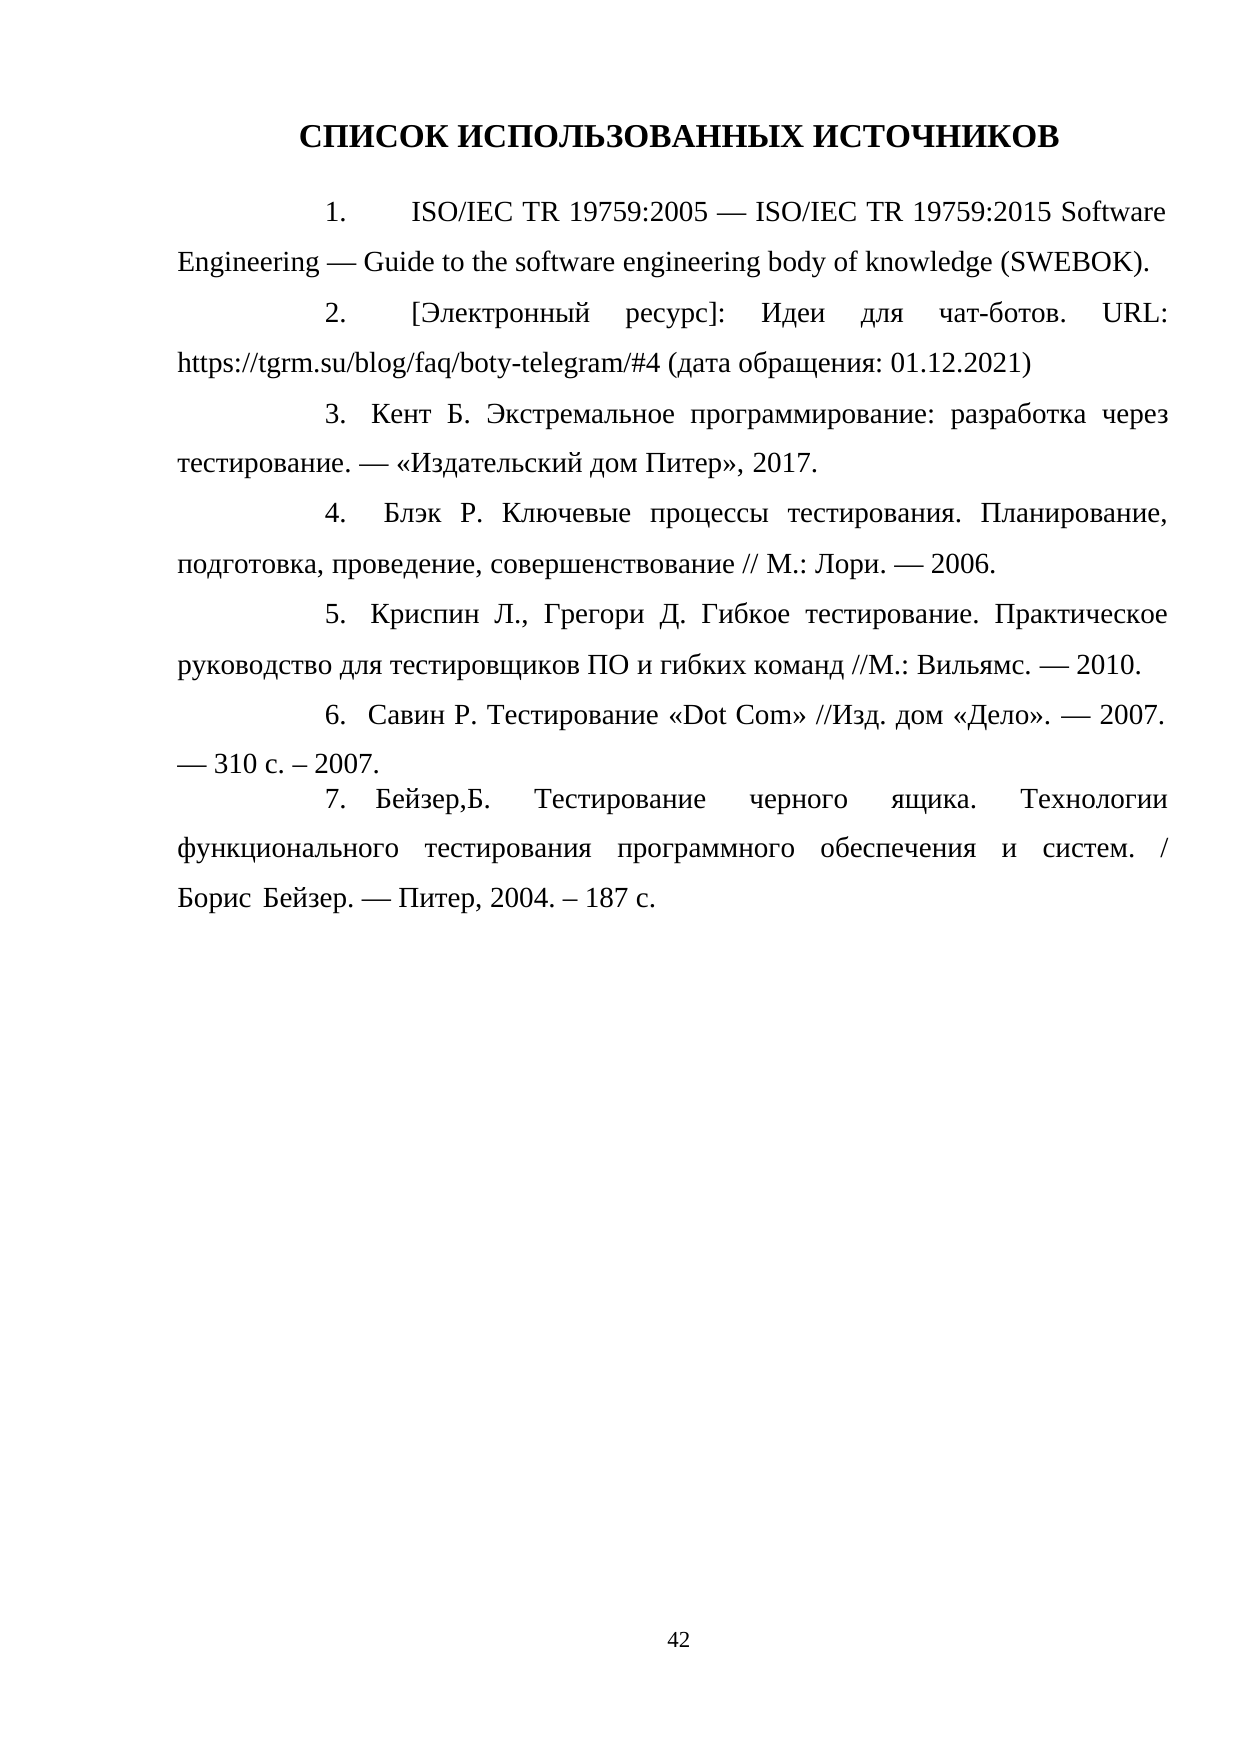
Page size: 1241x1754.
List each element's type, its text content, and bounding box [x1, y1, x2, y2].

list Кент Б. Экстремальное программирование: разработка через тестирование. — «Издательский дом Питер», 2017. [177, 396, 1168, 479]
subtitle СПИСОК ИСПОЛЬЗОВАННЫХ ИСТОЧНИКОВ [297, 116, 1061, 154]
list ISO/IEC TR 19759:2005 — ISO/IEC TR 19759:2015 Software Engineering — Guide to the software engineering body of knowledge (SWEBOK). [177, 194, 1167, 278]
list Криспин Л., Грегори Д. Гибкое тестирование. Практическое руководство для тестировщиков ПО и гибких команд //М.: Вильямс. — 2010. [177, 596, 1168, 681]
list Бейзер,Б. Тестирование черного ящика. Технологии функционального тестирования программного обеспечения и систем. / Борис Бейзер. — Питер, 2004. – 187 с. [177, 781, 1168, 913]
list Блэк Р. Ключевые процессы тестирования. Планирование, подготовка, проведение, совершенствование // М.: Лори. — 2006. [177, 495, 1167, 579]
text — 310 с. – 2007. [177, 747, 1192, 780]
list [Электронный ресурс]: Идеи для чат-ботов. URL: https://tgrm.su/blog/faq/boty-telegram/#4 (дата обращения: 01.12.2021) [177, 295, 1168, 379]
list Савин Р. Тестирование «Dot Com» //Изд. дом «Дело». — 2007. [324, 698, 1192, 731]
